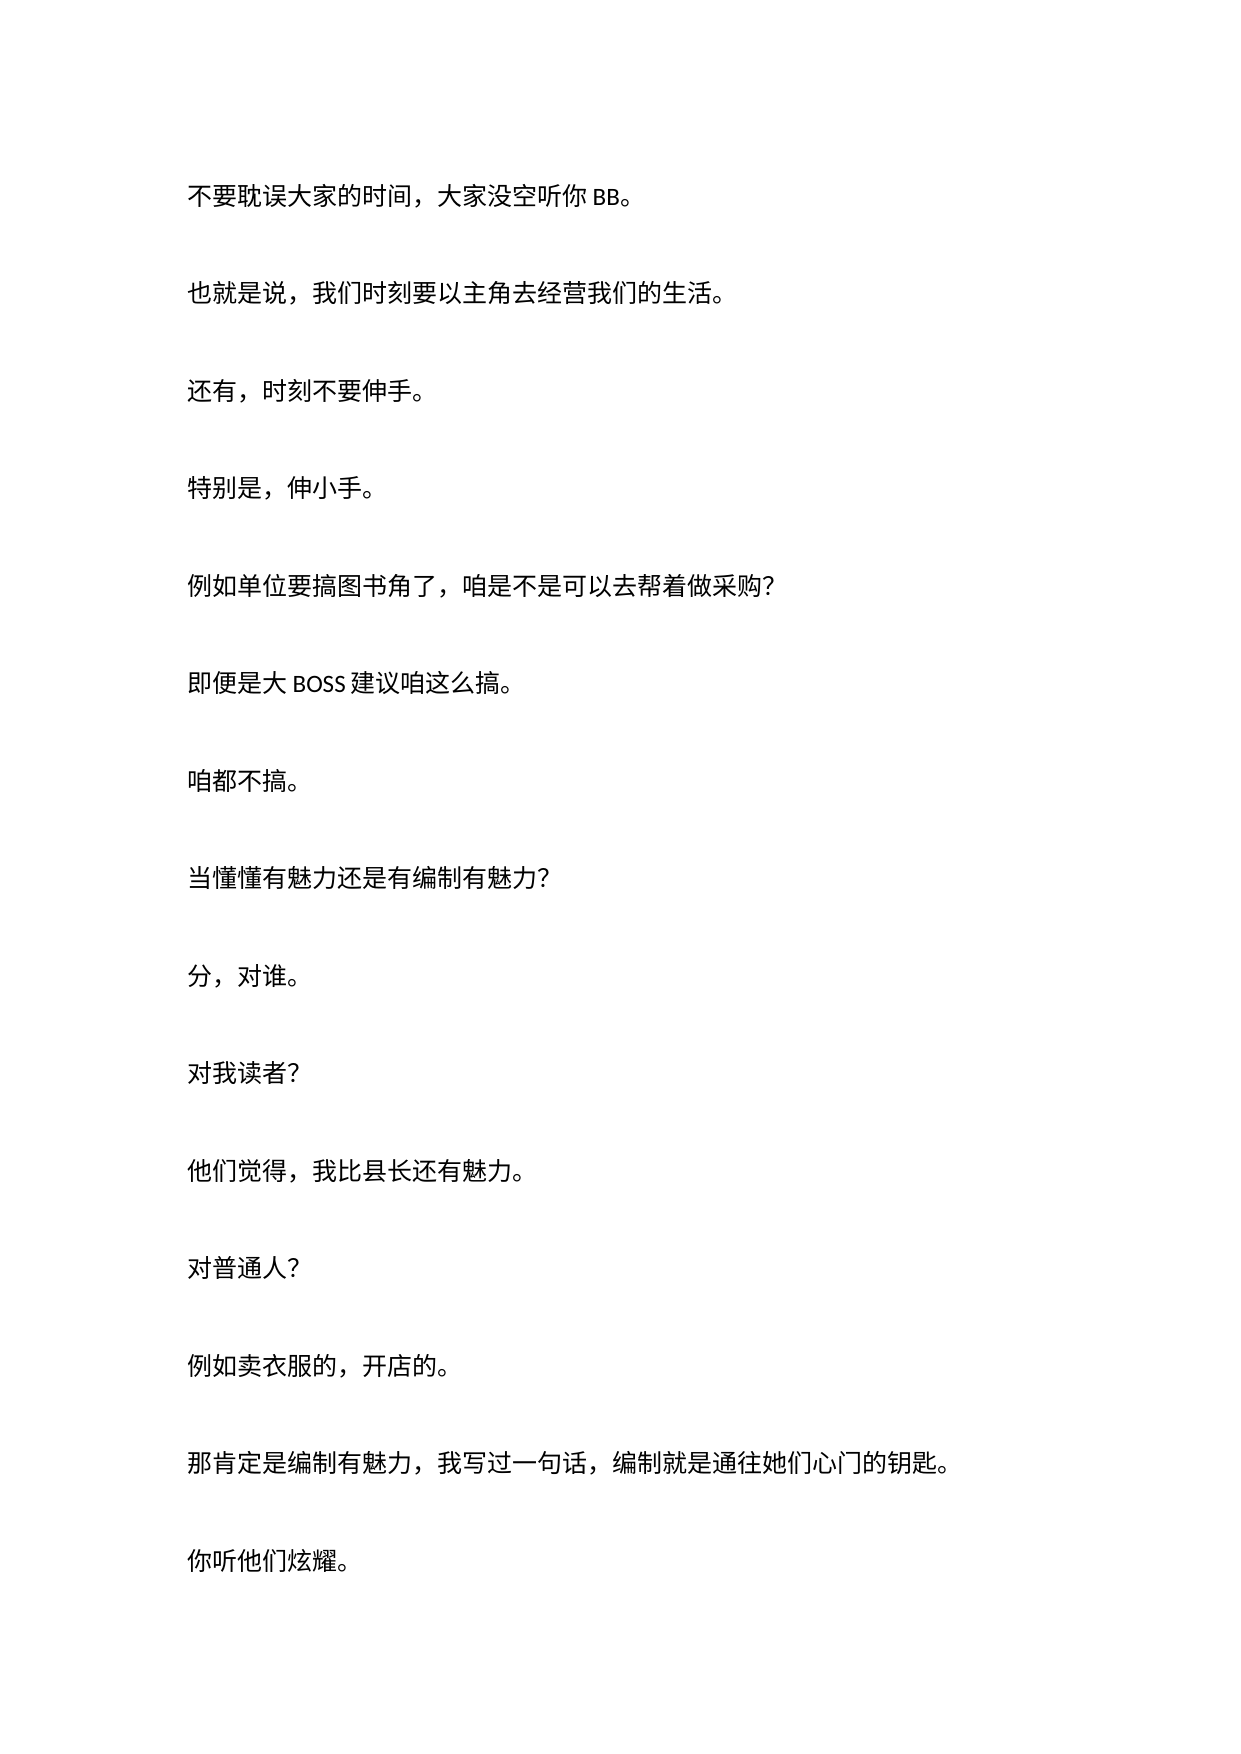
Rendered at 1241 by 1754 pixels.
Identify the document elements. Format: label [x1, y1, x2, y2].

text [187, 162, 1053, 1592]
